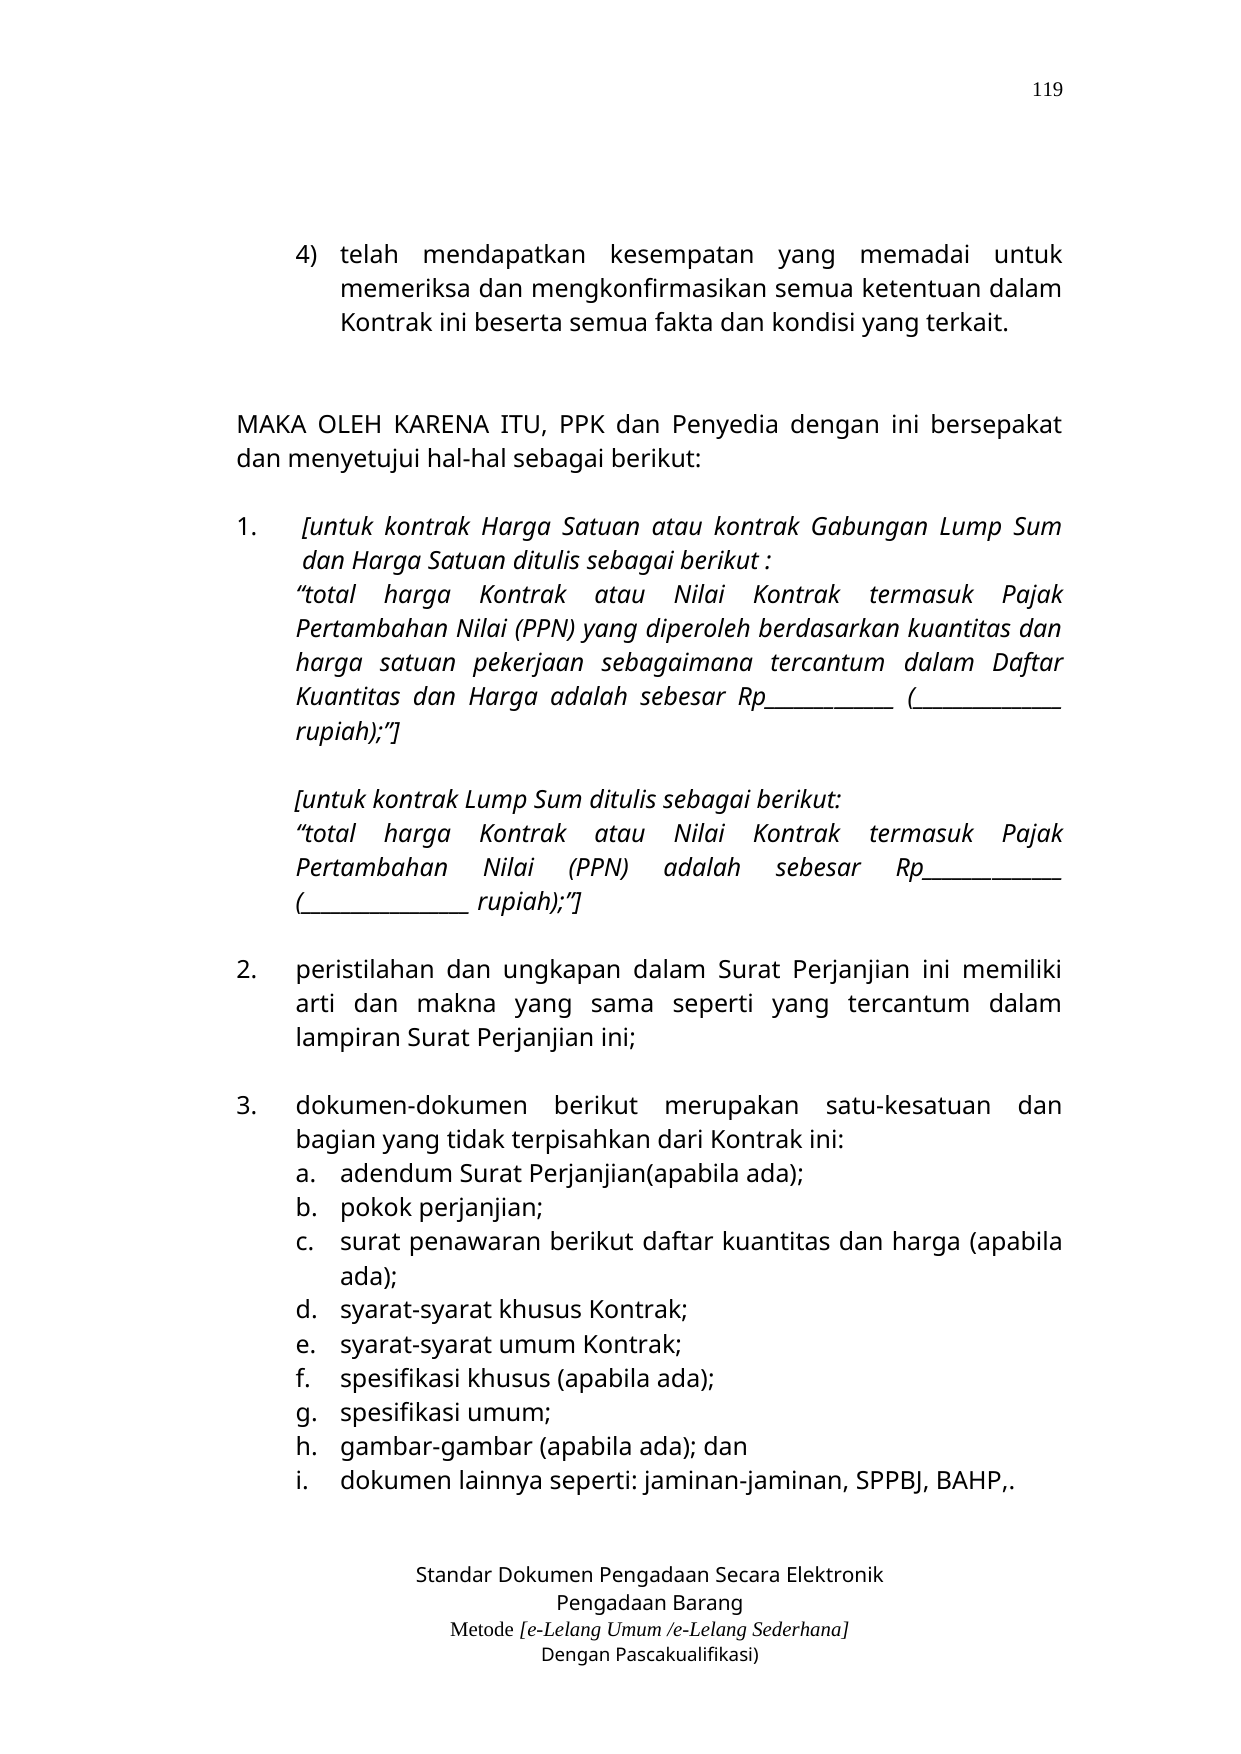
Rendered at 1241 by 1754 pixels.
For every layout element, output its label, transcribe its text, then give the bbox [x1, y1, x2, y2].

text MAKA OLEH KARENA ITU, PPK dan Penyedia dengan ini bersepakat dan menyetujui hal-hal sebagai berikut: [236, 407, 1063, 475]
text 2. peristilahan dan ungkapan dalam Surat Perjanjian ini memiliki arti dan makna yang sama seperti yang tercantum dalam lampiran Surat Perjanjian ini; [236, 952, 1063, 1054]
list adendum Surat Perjanjian(apabila ada); [295, 1156, 1063, 1190]
text 4) telah mendapatkan kesempatan yang memadai untuk memeriksa dan mengkonfirmasikan semua ketentuan dalam Kontrak ini beserta semua fakta dan kondisi yang terkait. [295, 236, 1063, 338]
list pokok perjanjian; [295, 1190, 1063, 1224]
list dokumen lainnya seperti: jaminan-jaminan, SPPBJ, BAHP,. [295, 1462, 1063, 1497]
text 3. dokumen-dokumen berikut merupakan satu-kesatuan dan bagian yang tidak terpisahkan dari Kontrak ini: [236, 1088, 1063, 1156]
text “total harga Kontrak atau Nilai Kontrak termasuk Pajak Pertambahan Nilai (PPN) yang diperoleh berdasarkan kuantitas dan harga satuan pekerjaan sebagaimana tercantum dalam Daftar Kuantitas dan Harga adalah sebesar Rp_____________ (_______________ rupiah);”] [295, 577, 1063, 747]
list syarat-syarat umum Kontrak; [295, 1326, 1063, 1360]
list [untuk kontrak Harga Satuan atau kontrak Gabungan Lump Sum dan Harga Satuan ditulis sebagai berikut : [236, 509, 1063, 577]
list spesifikasi umum; [295, 1394, 1063, 1428]
list surat penawaran berikut daftar kuantitas dan harga (apabila ada); [295, 1224, 1063, 1292]
list gambar-gambar (apabila ada); dan [295, 1428, 1063, 1462]
list syarat-syarat khusus Kontrak; [295, 1292, 1063, 1326]
text [untuk kontrak Lump Sum ditulis sebagai berikut: [236, 781, 1063, 815]
list spesifikasi khusus (apabila ada); [295, 1360, 1063, 1394]
text “total harga Kontrak atau Nilai Kontrak termasuk Pajak Pertambahan Nilai (PPN) adalah sebesar Rp______________ (_________________ rupiah);”] [295, 815, 1063, 917]
